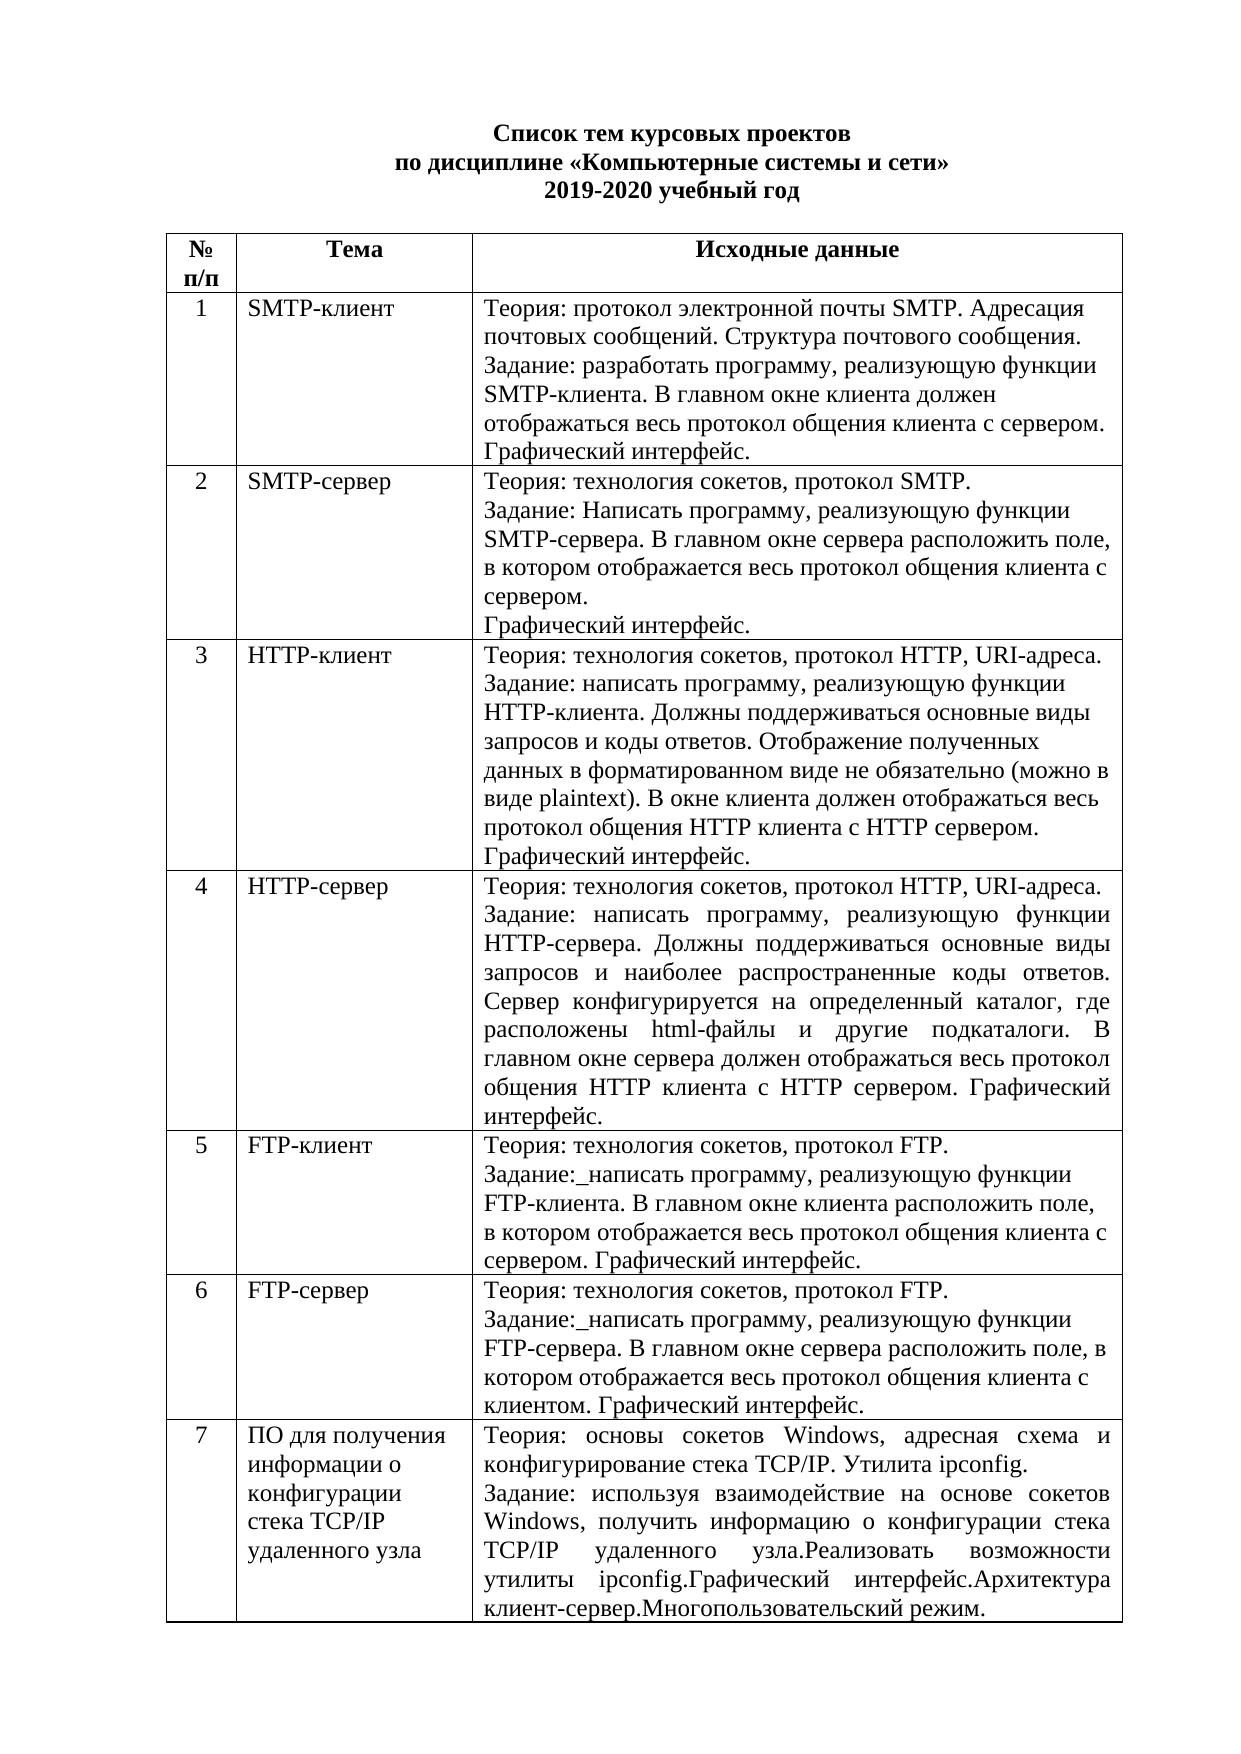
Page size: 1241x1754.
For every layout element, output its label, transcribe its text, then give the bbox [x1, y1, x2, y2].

table_cell 3 [167, 640, 236, 870]
table_cell Теория: технология сокетов, протокол SMTP. Задание: Написать программу, реализующую функции SMTP-сервера. В главном окне сервера расположить поле, в котором отображается весь протокол общения клиента с сервером. Графический интерфейс. [473, 466, 1122, 639]
table_cell SMTP-клиент [237, 293, 472, 465]
text по дисциплине «Компьютерные системы и сети» [177, 147, 1167, 176]
table_cell Теория: основы сокетов Windows, адресная схема и конфигурирование стека TCP/IP. Утилита ipconfig. Задание: используя взаимодействие на основе сокетов Windows, получить информацию о конфигурации стека TCP/IP удаленного узла.Реализовать возможности утилиты ipconfig.Графический интерфейс.Архитектура клиент-сервер.Многопользовательский режим. [473, 1420, 1122, 1621]
table_cell Теория: технология сокетов, протокол HTTP, URI-адреса. Задание: написать программу, реализующую функции HTTP-клиента. Должны поддерживаться основные виды запросов и коды ответов. Отображение полученных данных в форматированном виде не обязательно (можно в виде plaintext). В окне клиента должен отображаться весь протокол общения HTTP клиента с HTTP сервером. Графический интерфейс. [473, 640, 1122, 870]
table_header Тема [237, 234, 472, 292]
table_cell 4 [167, 871, 236, 1129]
table_cell 5 [167, 1131, 236, 1274]
text Список тем курсовых проектов [177, 118, 1167, 147]
table_cell 2 [167, 466, 236, 639]
table_cell 7 [167, 1420, 236, 1621]
text 2019-2020 учебный год [177, 176, 1167, 204]
table_cell Теория: технология сокетов, протокол FTP. Задание:_написать программу, реализующую функции FTP-клиента. В главном окне клиента расположить поле, в котором отображается весь протокол общения клиента с сервером. Графический интерфейс. [473, 1131, 1122, 1274]
table_cell 6 [167, 1275, 236, 1419]
table_cell 1 [167, 293, 236, 465]
table_cell HTTP-сервер [237, 871, 472, 1129]
table_header № п/п [167, 234, 236, 292]
table_header Исходные данные [473, 234, 1122, 292]
table_cell FTP-клиент [237, 1131, 472, 1274]
table_cell SMTP-сервер [237, 466, 472, 639]
table_cell Теория: протокол электронной почты SMTP. Адресация почтовых сообщений. Структура почтового сообщения. Задание: разработать программу, реализующую функции SMTP-клиента. В главном окне клиента должен отображаться весь протокол общения клиента с сервером. Графический интерфейс. [473, 293, 1122, 465]
table_cell HTTP-клиент [237, 640, 472, 870]
table_cell Теория: технология сокетов, протокол HTTP, URI-адреса. Задание: написать программу, реализующую функции HTTP-сервера. Должны поддерживаться основные виды запросов и наиболее распространенные коды ответов. Сервер конфигурируется на определенный каталог, где расположены html-файлы и другие подкаталоги. В главном окне сервера должен отображаться весь протокол общения HTTP клиента с HTTP сервером. Графический интерфейс. [473, 871, 1122, 1129]
table_cell FTP-сервер [237, 1275, 472, 1419]
table_cell ПО для получения информации о конфигурации стека TCP/IP удаленного узла [237, 1420, 472, 1621]
table_cell Теория: технология сокетов, протокол FTP. Задание:_написать программу, реализующую функции FTP-сервера. В главном окне сервера расположить поле, в котором отображается весь протокол общения клиента с клиентом. Графический интерфейс. [473, 1275, 1122, 1419]
